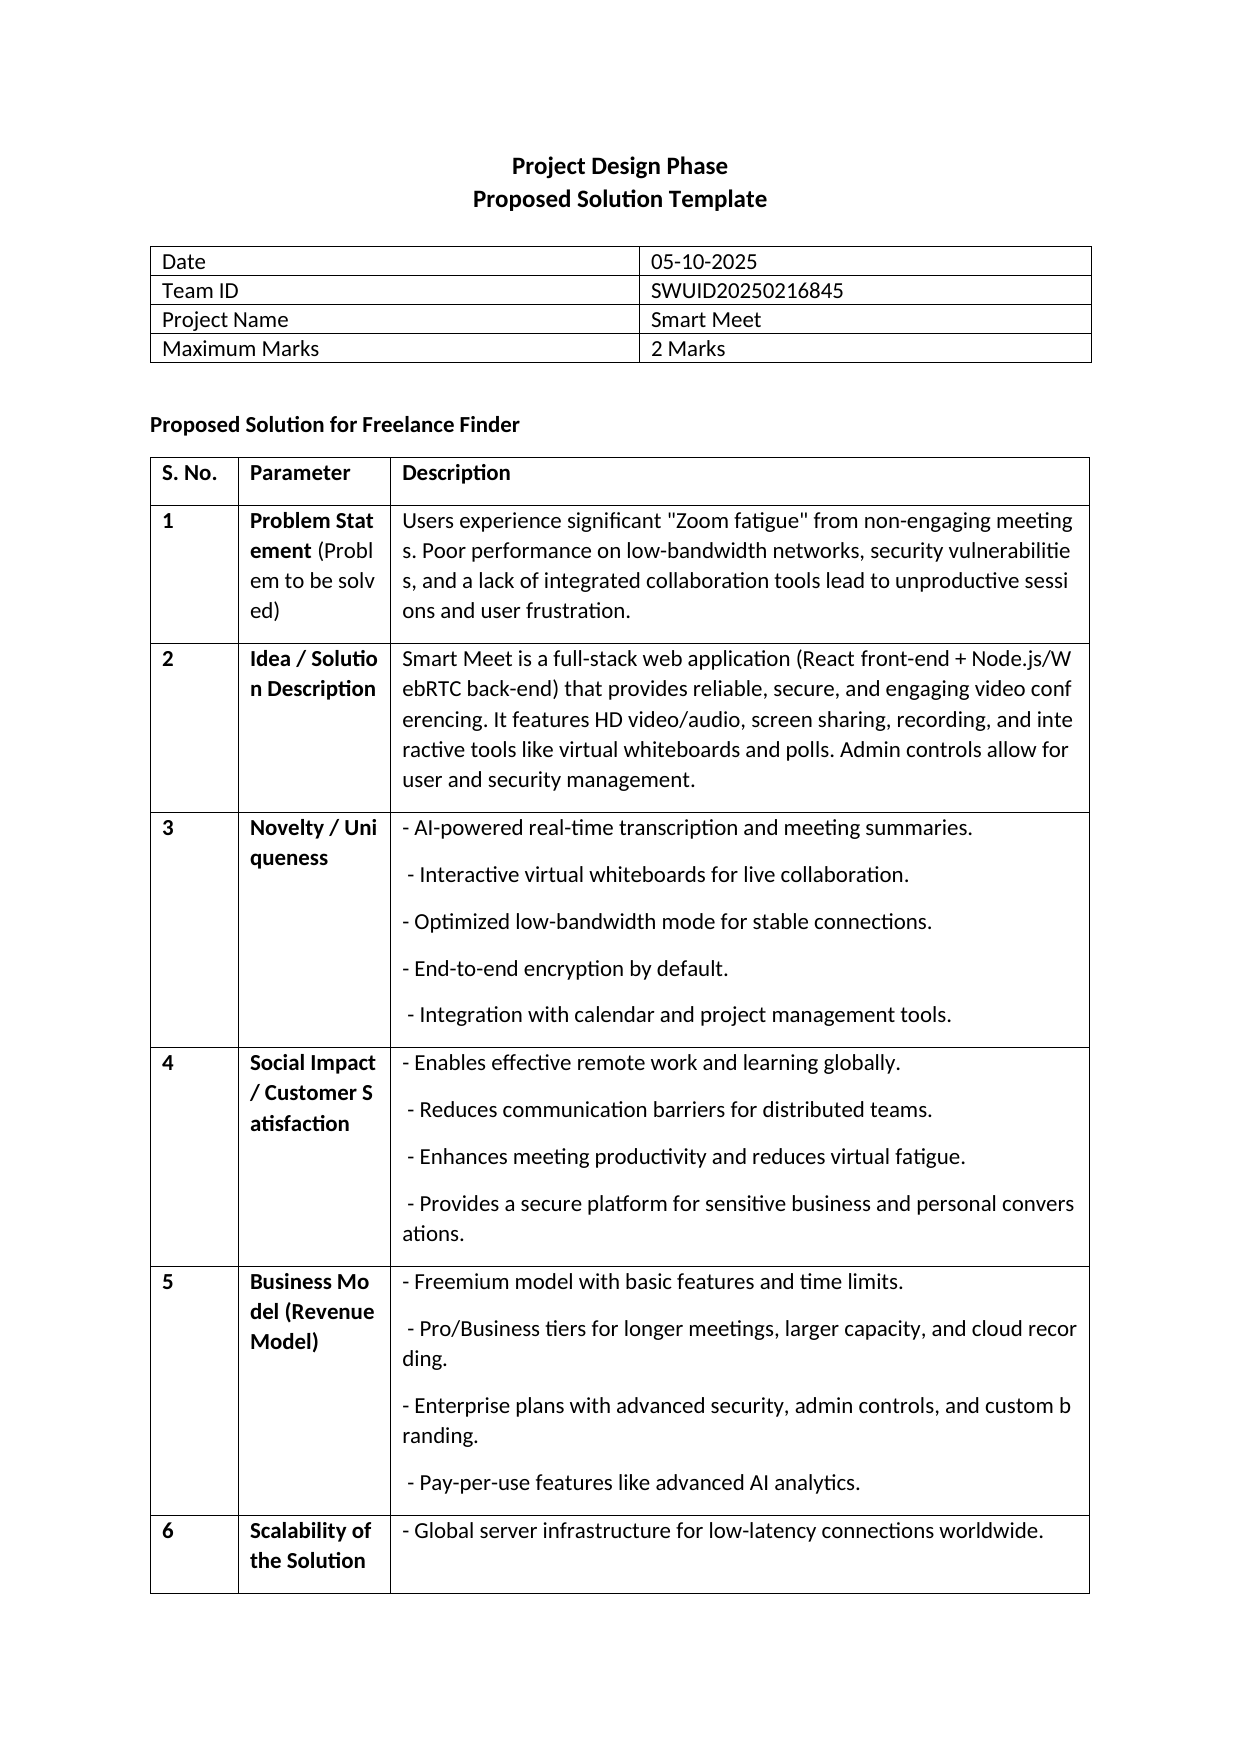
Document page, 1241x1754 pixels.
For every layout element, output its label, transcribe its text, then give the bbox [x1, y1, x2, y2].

table_cell SWUID20250216845 [640, 276, 1091, 304]
table_cell Project Name [151, 305, 639, 333]
table_header S. No. [151, 458, 238, 505]
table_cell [391, 1516, 1089, 1593]
table_cell 1 [151, 506, 238, 643]
table_cell Idea / Solution Description [239, 644, 390, 812]
table_header Description [391, 458, 1089, 505]
table_cell Team ID [151, 276, 639, 304]
table_header Parameter [239, 458, 390, 505]
text Proposed Solution for Freelance Finder [150, 410, 1090, 438]
table_cell Problem Statement (Problem to be solved) [239, 506, 390, 643]
table_cell Business Model (Revenue Model) [239, 1267, 390, 1515]
table_cell 4 [151, 1048, 238, 1266]
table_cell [239, 1516, 390, 1593]
table_cell 5 [151, 1267, 238, 1515]
table_cell - Freemium model with basic features and time limits. - Pro/Business tiers for longer meetings, larger capacity, and cloud recording. - Enterprise plans with advanced security, admin controls, and custom branding. - Pay-per-use features like advanced AI analytics. [391, 1267, 1089, 1515]
table_cell 2 Marks [640, 334, 1091, 362]
table_header 05-10-2025 [640, 247, 1091, 275]
text Project Design Phase [150, 150, 1090, 181]
table_cell 3 [151, 813, 238, 1047]
table_header Date [151, 247, 639, 275]
table_cell 2 [151, 644, 238, 812]
table_cell Users experience significant "Zoom fatigue" from non-engaging meetings. Poor performance on low-bandwidth networks, security vulnerabilities, and a lack of integrated collaboration tools lead to unproductive sessions and user frustration. [391, 506, 1089, 643]
table_cell Smart Meet [640, 305, 1091, 333]
table_cell Smart Meet is a full-stack web application (React front-end + Node.js/WebRTC back-end) that provides reliable, secure, and engaging video conferencing. It features HD video/audio, screen sharing, recording, and interactive tools like virtual whiteboards and polls. Admin controls allow for user and security management. [391, 644, 1089, 812]
table_cell - Enables effective remote work and learning globally. - Reduces communication barriers for distributed teams. - Enhances meeting productivity and reduces virtual fatigue. - Provides a secure platform for sensitive business and personal conversations. [391, 1048, 1089, 1266]
table_cell Maximum Marks [151, 334, 639, 362]
table_cell Novelty / Uniqueness [239, 813, 390, 1047]
table_cell Social Impact / Customer Satisfaction [239, 1048, 390, 1266]
table_cell 6 [151, 1516, 238, 1593]
text Proposed Solution Template [150, 183, 1090, 213]
table_cell - AI-powered real-time transcription and meeting summaries. - Interactive virtual whiteboards for live collaboration. - Optimized low-bandwidth mode for stable connections. - End-to-end encryption by default. - Integration with calendar and project management tools. [391, 813, 1089, 1047]
